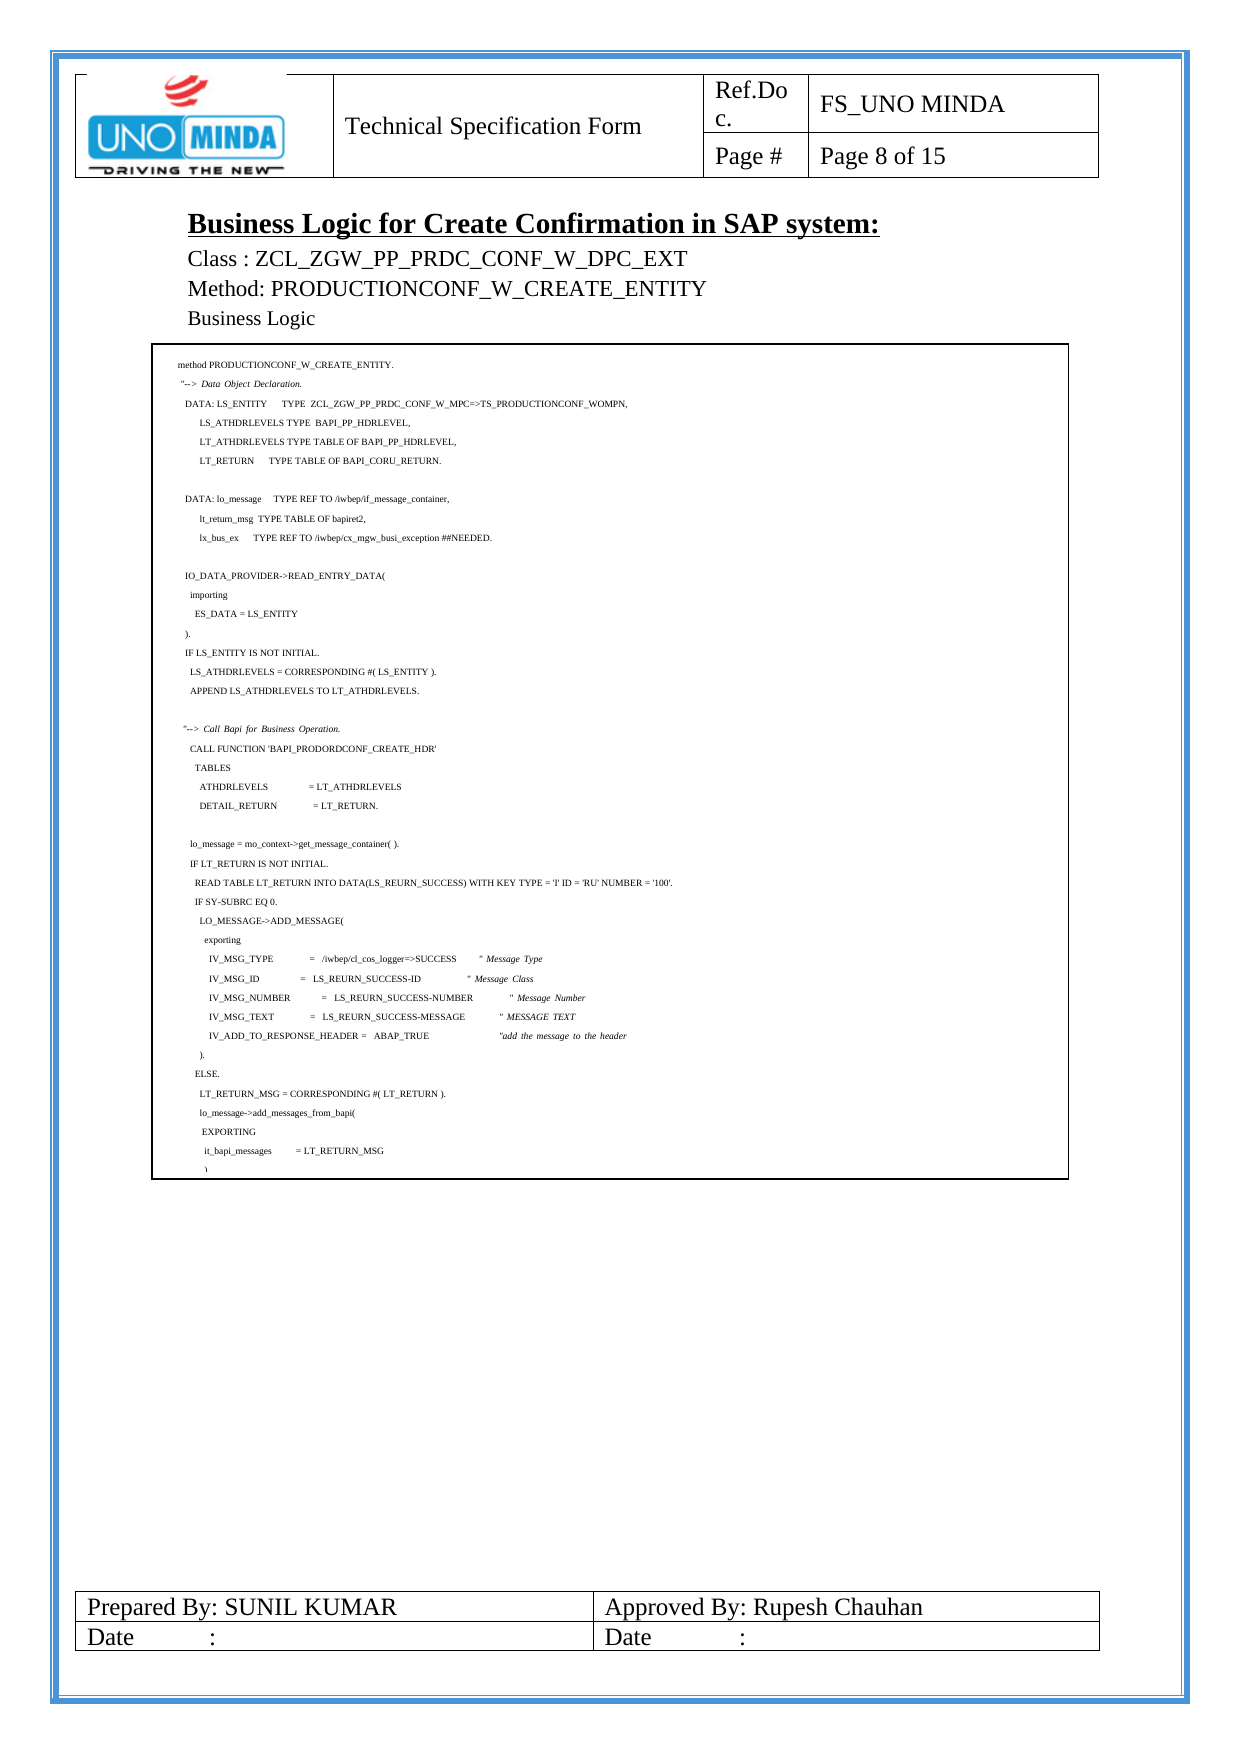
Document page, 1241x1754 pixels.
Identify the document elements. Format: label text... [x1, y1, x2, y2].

picture [86, 74, 287, 177]
text Business Logic for Create Confirmation in SAP system: [187, 207, 1165, 240]
text Class : ZCL_ZGW_PP_PRDC_CONF_W_DPC_EXT [187, 245, 1165, 272]
text Method: PRODUCTIONCONF_W_CREATE_ENTITY [187, 275, 1165, 302]
text Business Logic [187, 306, 1165, 330]
